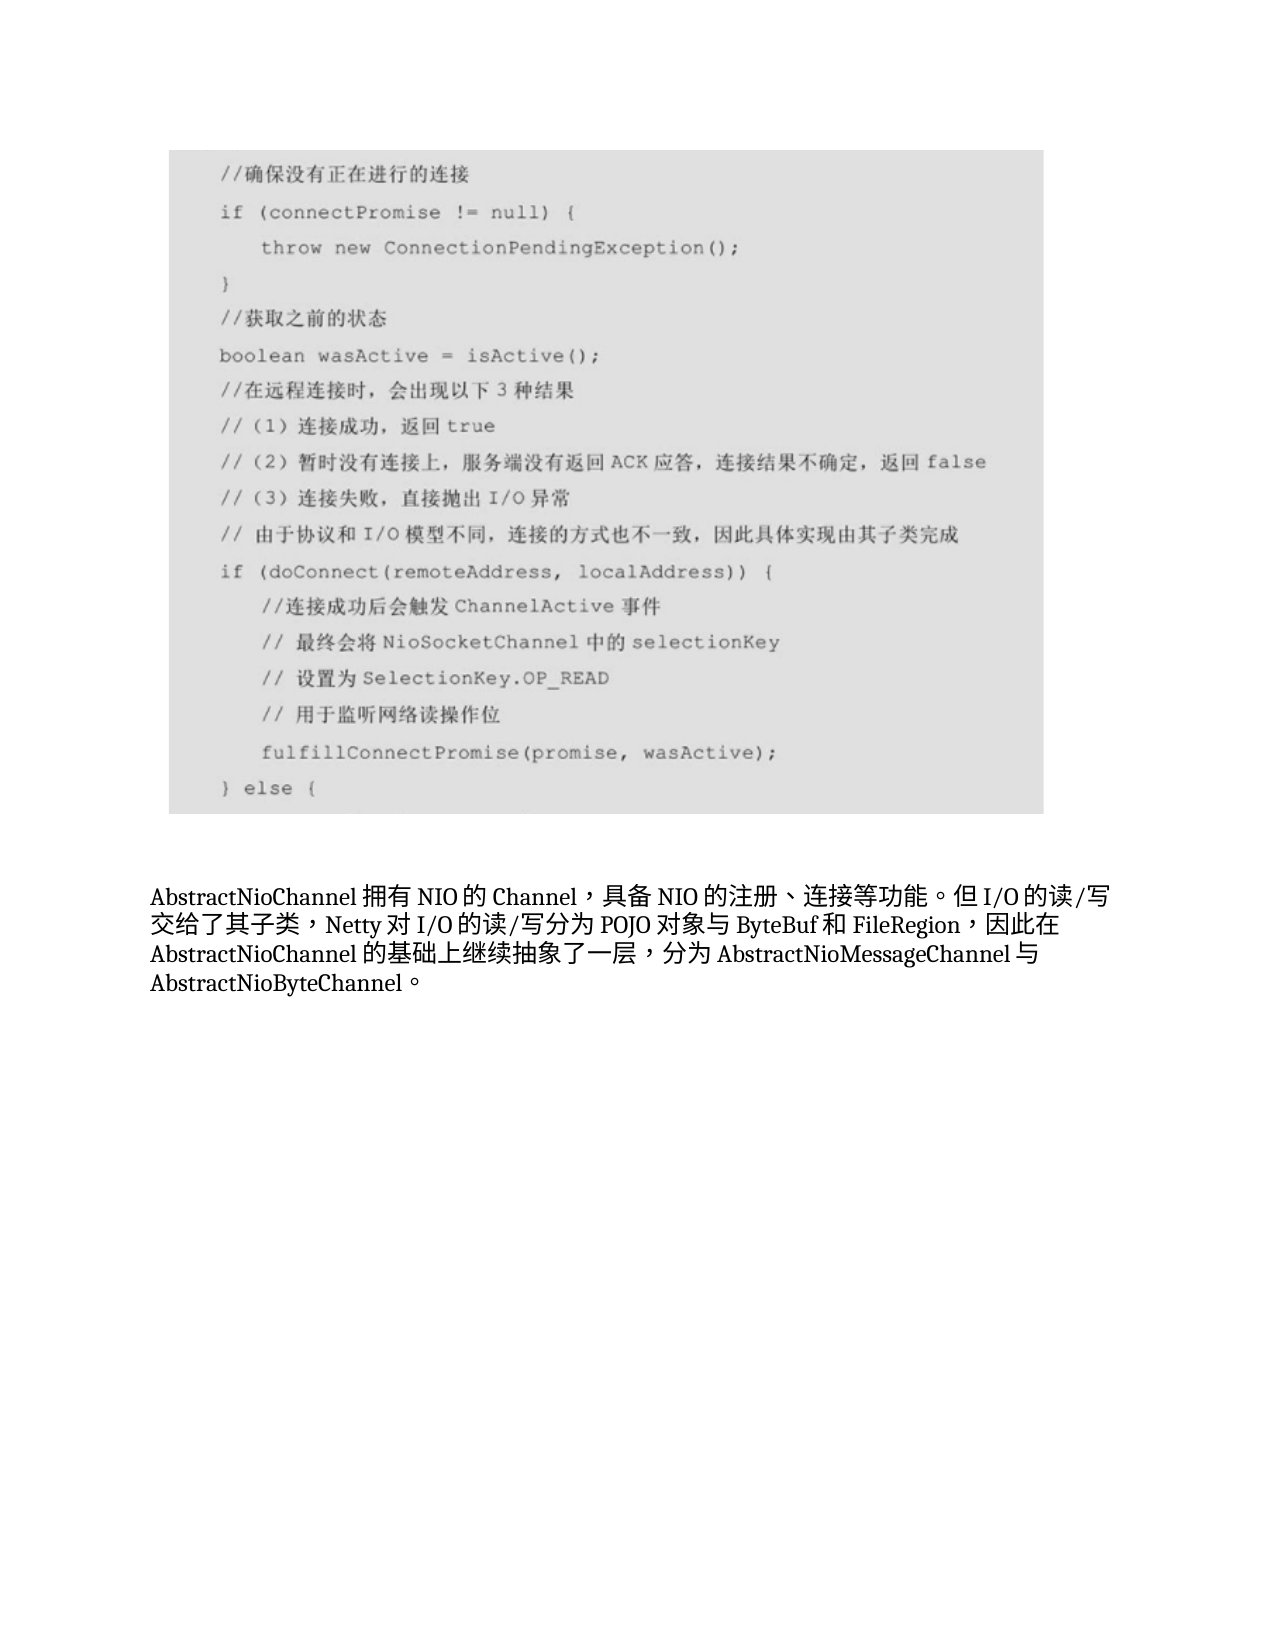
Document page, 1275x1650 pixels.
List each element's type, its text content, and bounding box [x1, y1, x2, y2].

picture [168, 150, 1044, 814]
text AbstractNioChannel拥有NIO的Channel，具备NIO的注册、连接等功能。但I/O的读/写交给了其子类，Netty对I/O的读/写分为POJO对象与ByteBuf和FileRegion，因此在AbstractNioChannel的基础上继续抽象了一层，分为AbstractNioMessageChannel与AbstractNioByteChannel。 [150, 882, 1125, 997]
